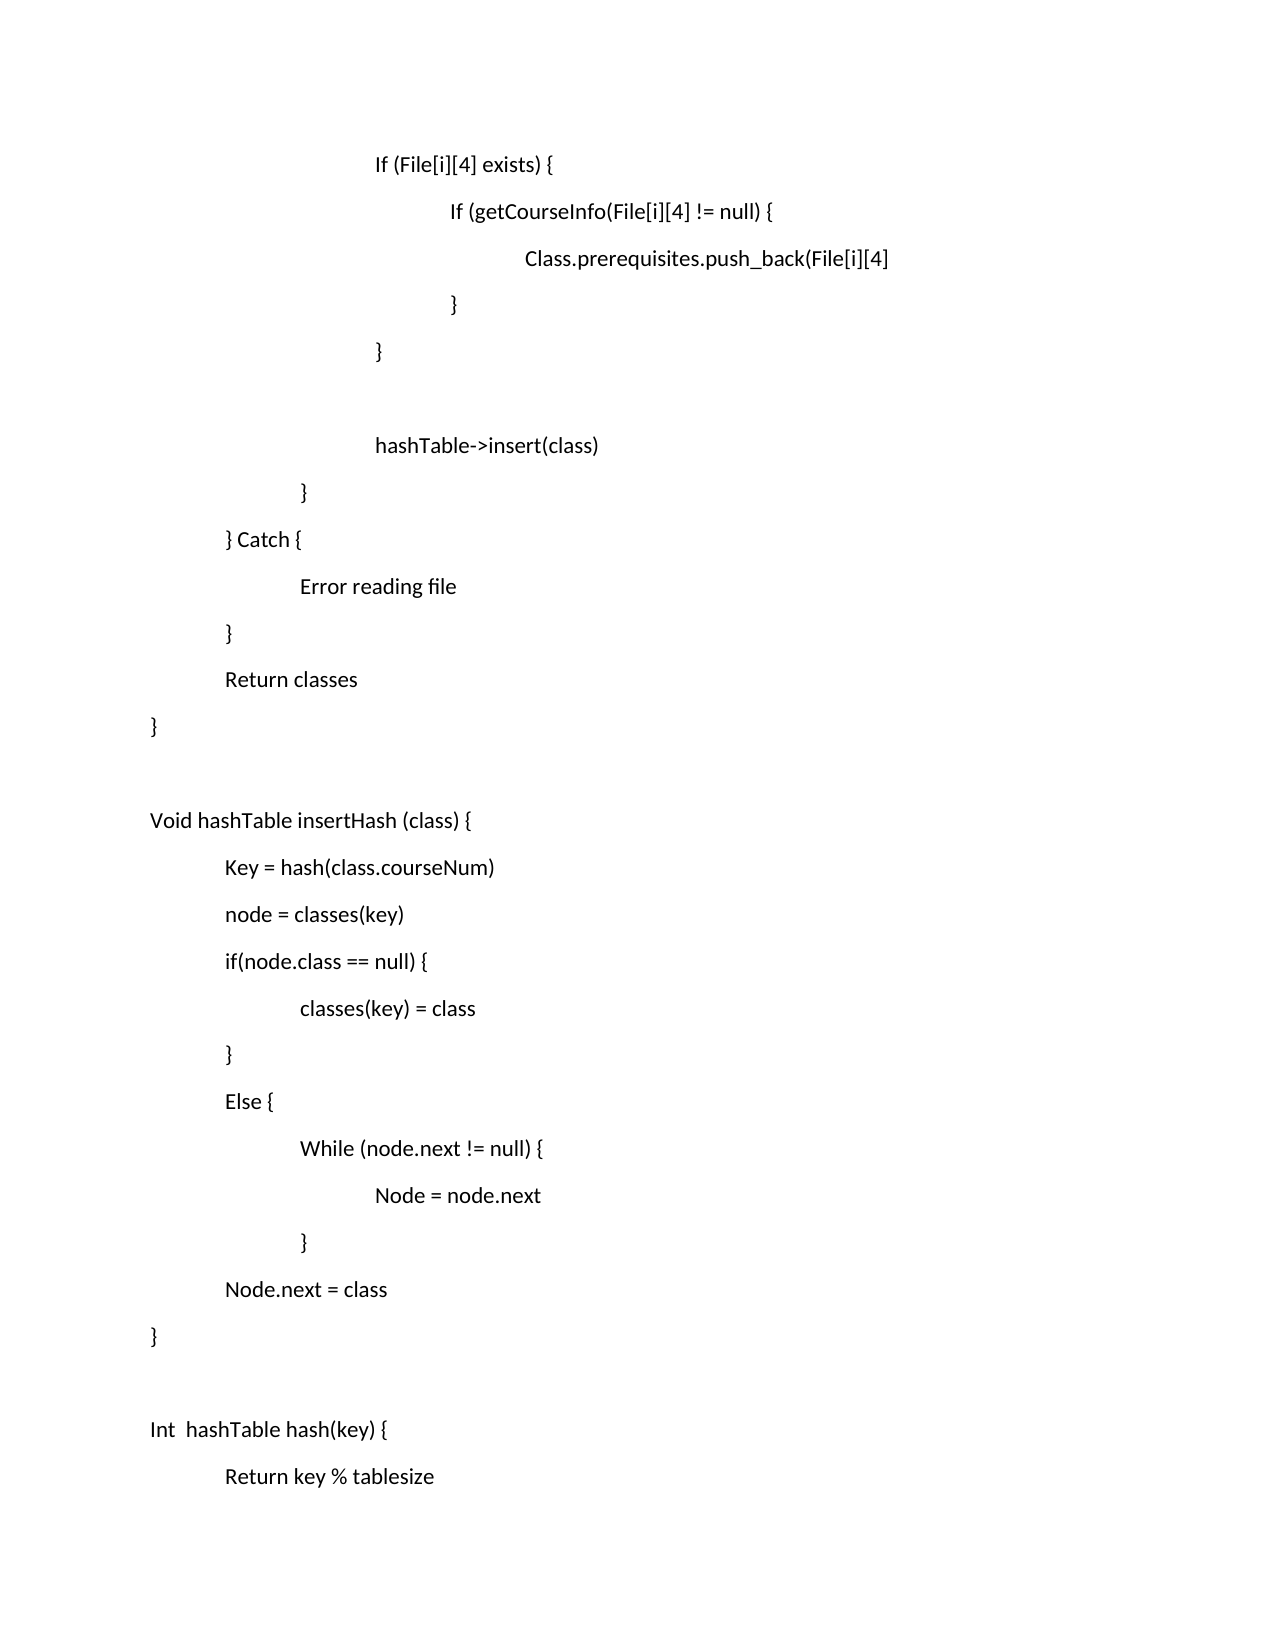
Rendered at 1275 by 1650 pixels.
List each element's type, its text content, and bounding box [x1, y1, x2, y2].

text classes(key) = class [150, 994, 1125, 1022]
text } [150, 1228, 1125, 1256]
text Node.next = class [150, 1275, 1125, 1303]
text Int hashTable hash(key) { [150, 1416, 1125, 1444]
text } [150, 291, 1125, 319]
text if(node.class == null) { [150, 947, 1125, 975]
text node = classes(key) [150, 900, 1125, 928]
text Void hashTable insertHash (class) { [150, 806, 1125, 834]
text Node = node.next [150, 1181, 1125, 1209]
text Class.prerequisites.push_back(File[i][4] [150, 244, 1125, 272]
text } [150, 712, 1125, 741]
text } Catch { [150, 525, 1125, 553]
text Error reading file [150, 572, 1125, 600]
text If (getCourseInfo(File[i][4] != null) { [150, 197, 1125, 225]
text } [150, 1041, 1125, 1069]
text } [150, 478, 1125, 506]
text While (node.next != null) { [150, 1134, 1125, 1162]
text Else { [150, 1087, 1125, 1116]
text hashTable->insert(class) [150, 431, 1125, 459]
text Return key % tablesize [150, 1462, 1125, 1491]
text Key = hash(class.courseNum) [150, 853, 1125, 881]
text } [150, 619, 1125, 647]
text If (File[i][4] exists) { [150, 150, 1125, 178]
text } [150, 337, 1125, 366]
text } [150, 1322, 1125, 1350]
text Return classes [150, 666, 1125, 694]
